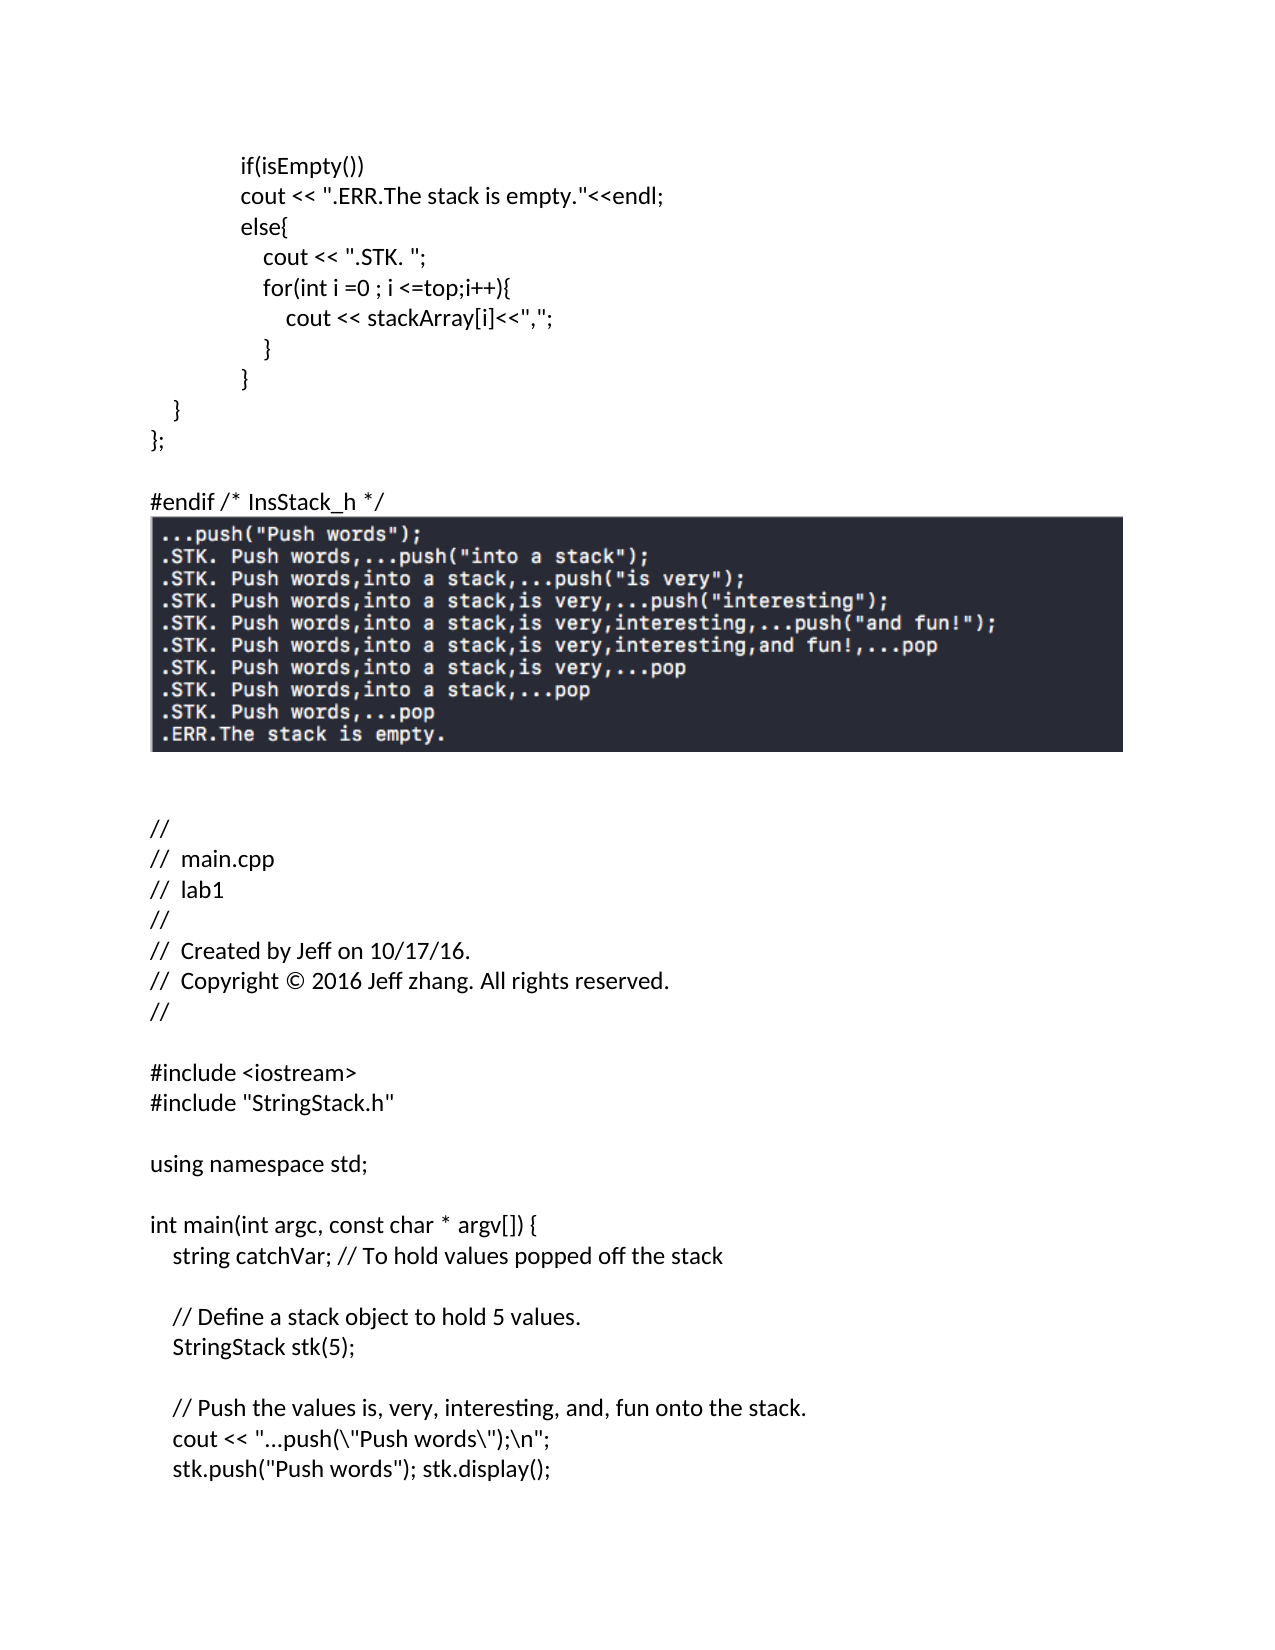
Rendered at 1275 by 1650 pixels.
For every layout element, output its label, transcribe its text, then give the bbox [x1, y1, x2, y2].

text } [150, 394, 1125, 425]
text for(int i =0 ; i <=top;i++){ [150, 272, 1125, 303]
text stk.push("Push words"); stk.display(); [150, 1454, 1125, 1484]
text // main.cpp [150, 843, 1125, 874]
text cout << stackArray[i]<<","; [150, 303, 1125, 333]
text // Copyright © 2016 Jeff zhang. All rights reserved. [150, 965, 1125, 996]
text // [150, 813, 1125, 843]
text cout << "...push(\"Push words\");\n"; [150, 1423, 1125, 1454]
text else{ [150, 211, 1125, 242]
text #include <iostream> [150, 1057, 1125, 1087]
text string catchVar; // To hold values popped off the stack [150, 1240, 1125, 1271]
text // [150, 904, 1125, 935]
text // Created by Jeff on 10/17/16. [150, 935, 1125, 965]
text StringStack stk(5); [150, 1332, 1125, 1362]
text // lab1 [150, 874, 1125, 904]
text #include "StringStack.h" [150, 1087, 1125, 1118]
text }; [150, 425, 1125, 455]
text #endif /* InsStack_h */ [150, 486, 1125, 516]
text cout << ".ERR.The stack is empty."<<endl; [150, 181, 1125, 211]
text // Define a stack object to hold 5 values. [150, 1301, 1125, 1332]
text } [150, 364, 1125, 394]
text // Push the values is, very, interesting, and, fun onto the stack. [150, 1393, 1125, 1423]
text if(isEmpty()) [150, 150, 1125, 181]
text int main(int argc, const char * argv[]) { [150, 1209, 1125, 1240]
text // [150, 996, 1125, 1026]
text cout << ".STK. "; [150, 242, 1125, 272]
text using namespace std; [150, 1148, 1125, 1179]
picture [150, 516, 1123, 752]
text } [150, 333, 1125, 364]
